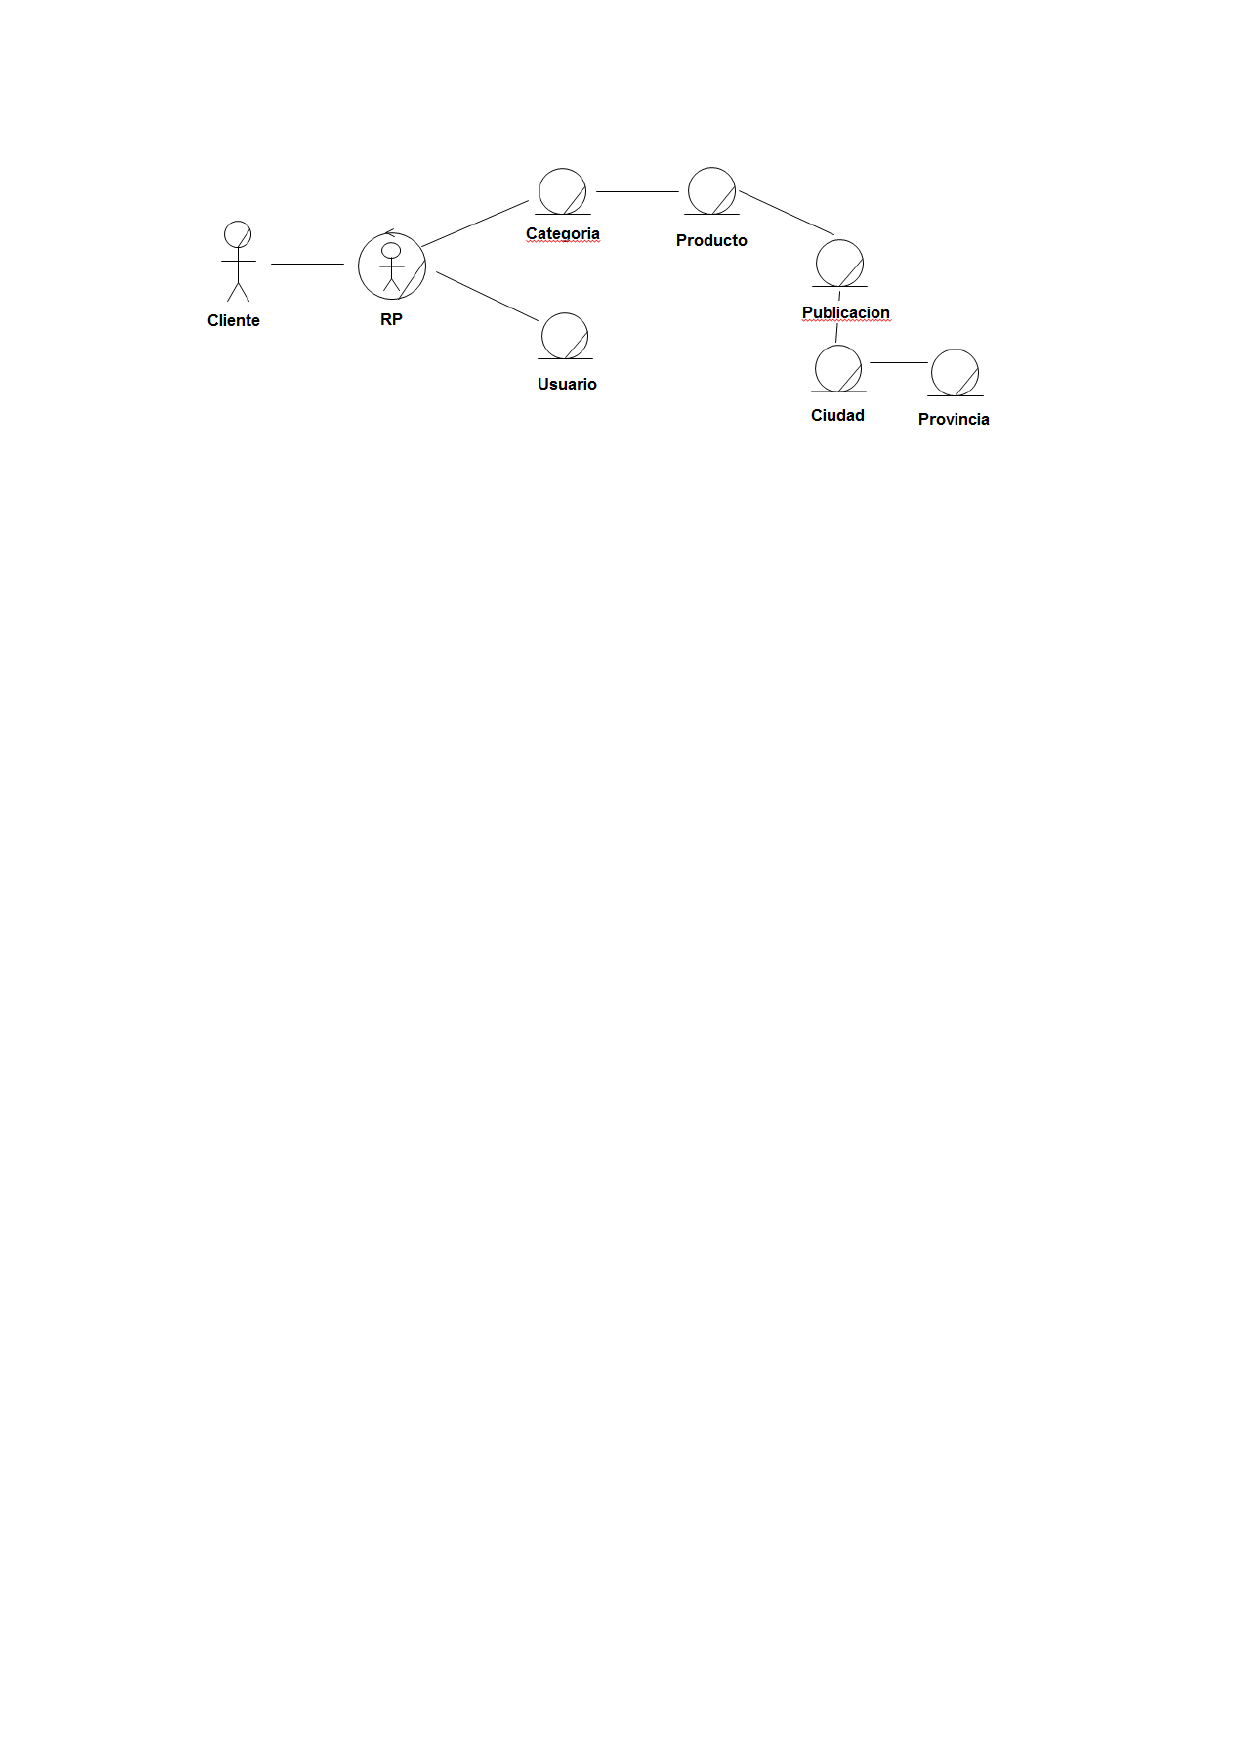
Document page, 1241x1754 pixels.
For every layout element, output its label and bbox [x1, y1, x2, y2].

picture [177, 147, 1028, 447]
